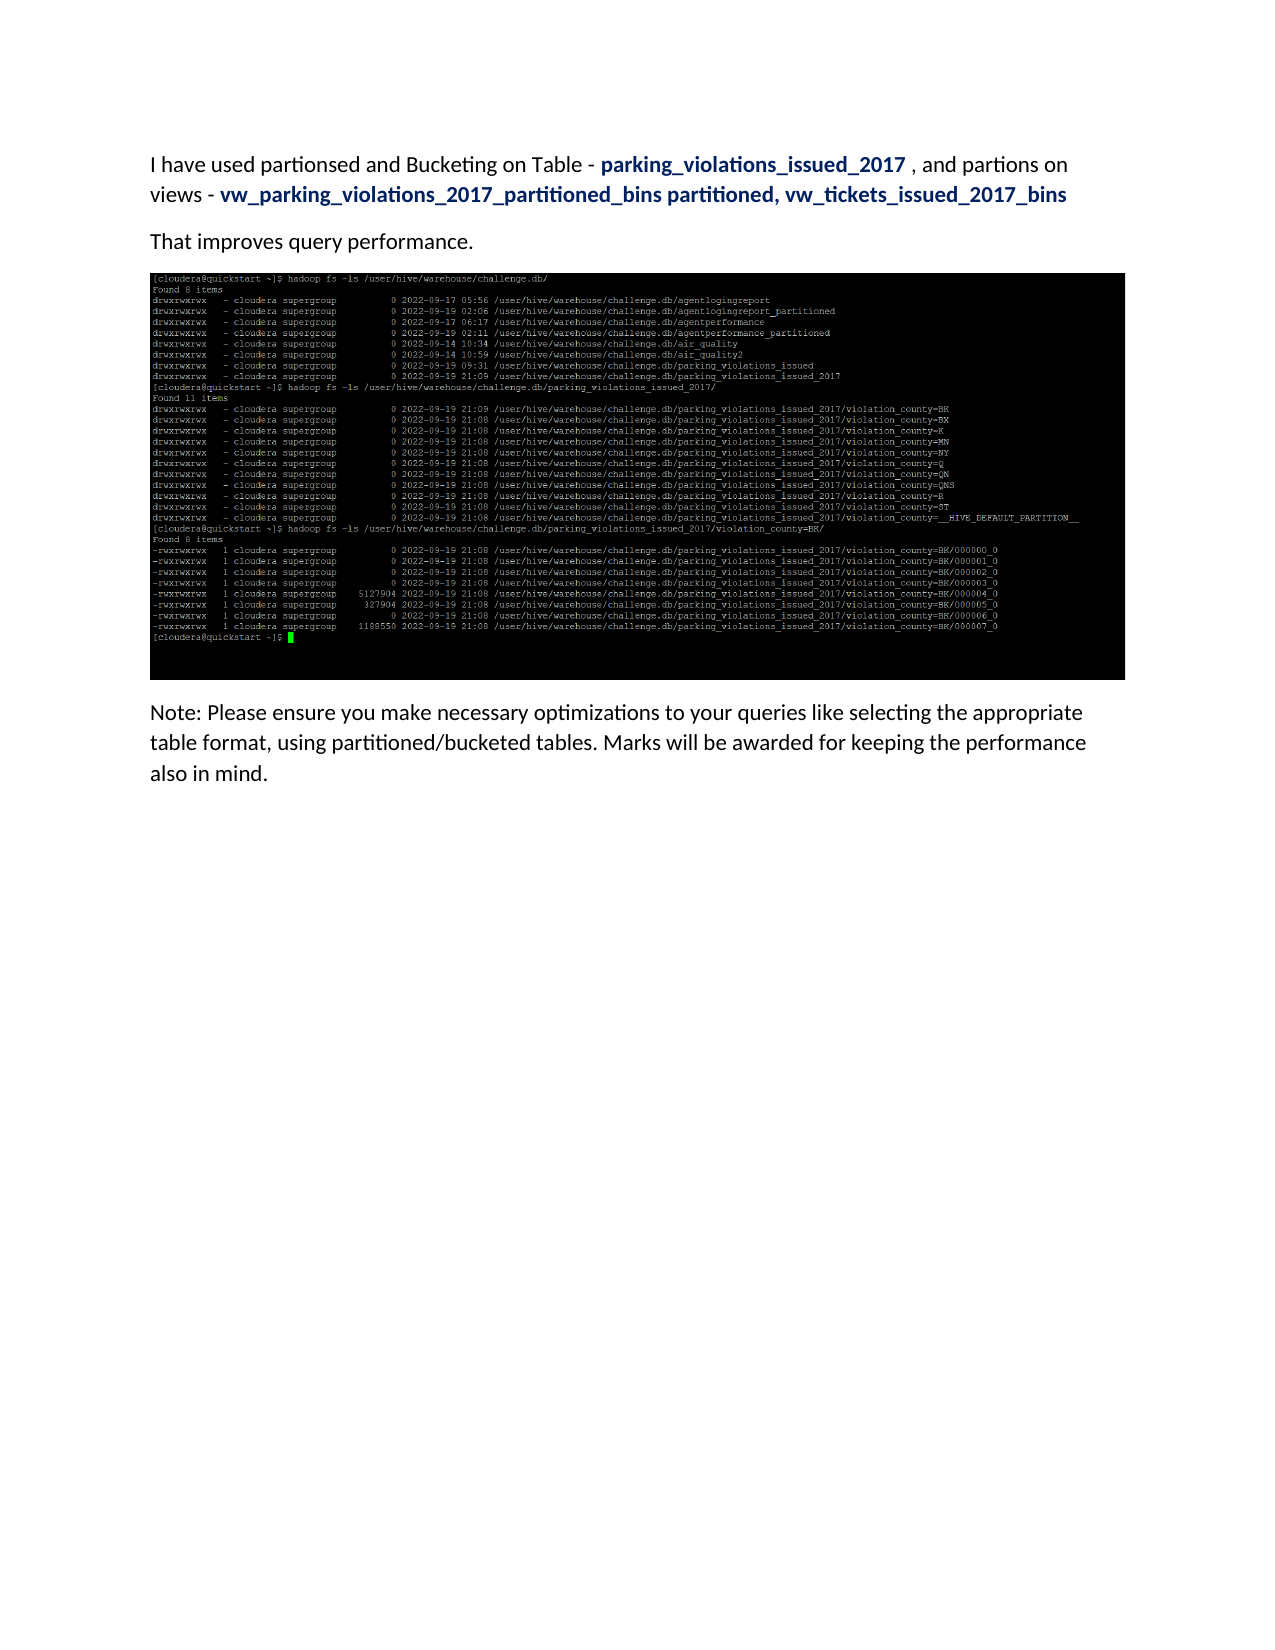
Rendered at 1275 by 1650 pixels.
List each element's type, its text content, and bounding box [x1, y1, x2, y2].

picture [150, 273, 1125, 680]
text Note: Please ensure you make necessary optimizations to your queries like selecting the appropriate table format, using partitioned/bucketed tables. Marks will be awarded for keeping the performance also in mind. [150, 698, 1125, 787]
text I have used partionsed and Bucketing on Table - parking_violations_issued_2017 , and partions on views - vw_parking_violations_2017_partitioned_bins partitioned, vw_tickets_issued_2017_bins [150, 150, 1125, 208]
text That improves query performance. [150, 227, 1125, 255]
